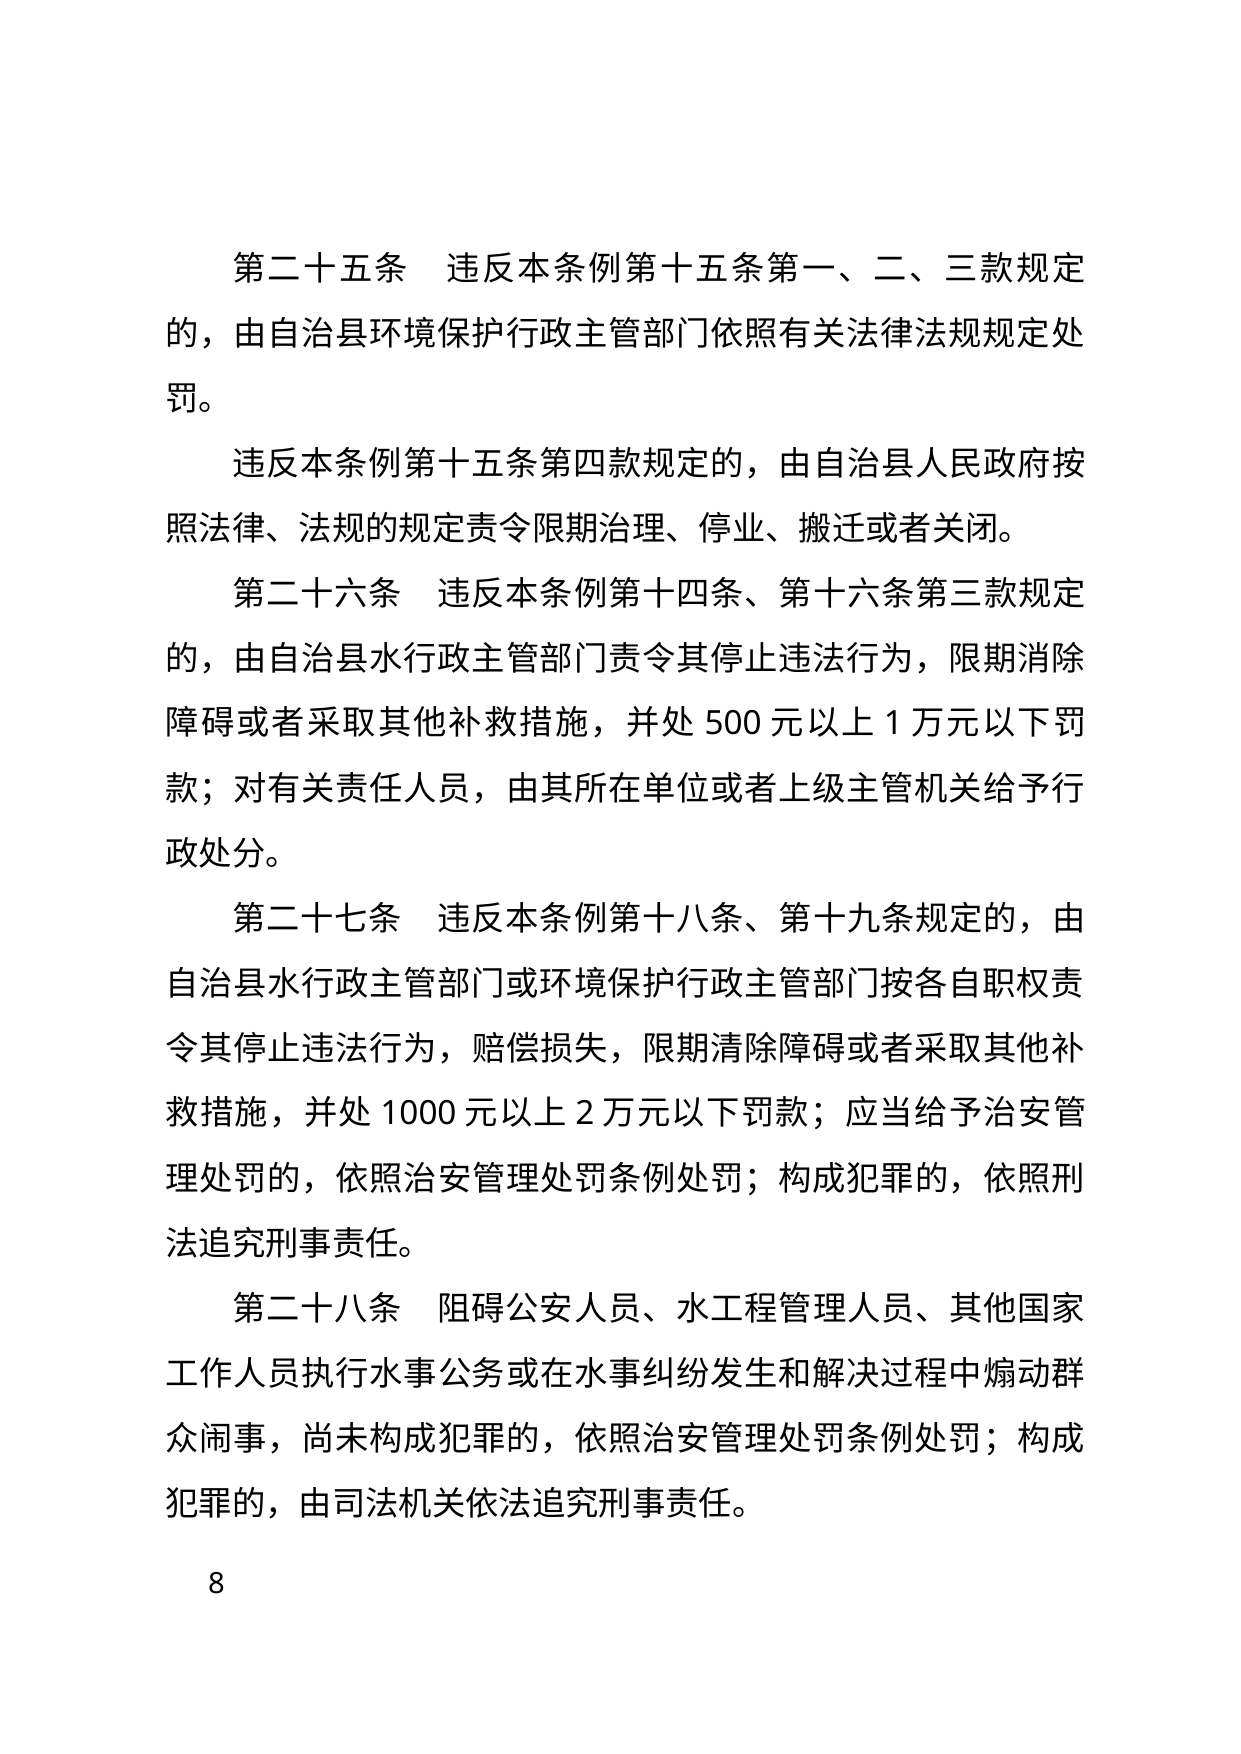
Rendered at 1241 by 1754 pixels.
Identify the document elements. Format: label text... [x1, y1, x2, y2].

text 第二十七条 违反本条例第十八条、第十九条规定的，由自治县水行政主管部门或环境保护行政主管部门按各自职权责令其停止违法行为，赔偿损失，限期清除障碍或者采取其他补救措施，并处1000元以上2万元以下罚款；应当给予治安管理处罚的，依照治安管理处罚条例处罚；构成犯罪的，依照刑法追究刑事责任。 [165, 883, 1087, 1273]
text 违反本条例第十五条第四款规定的，由自治县人民政府按照法律、法规的规定责令限期治理、停业、搬迁或者关闭。 [165, 428, 1087, 558]
text 第二十六条 违反本条例第十四条、第十六条第三款规定的，由自治县水行政主管部门责令其停止违法行为，限期消除障碍或者采取其他补救措施，并处500元以上1万元以下罚款；对有关责任人员，由其所在单位或者上级主管机关给予行政处分。 [165, 558, 1087, 883]
text 第二十五条 违反本条例第十五条第一、二、三款规定的，由自治县环境保护行政主管部门依照有关法律法规规定处罚。 [165, 233, 1087, 428]
text 第二十八条 阻碍公安人员、水工程管理人员、其他国家工作人员执行水事公务或在水事纠纷发生和解决过程中煽动群众闹事，尚未构成犯罪的，依照治安管理处罚条例处罚；构成犯罪的，由司法机关依法追究刑事责任。 [165, 1273, 1087, 1533]
